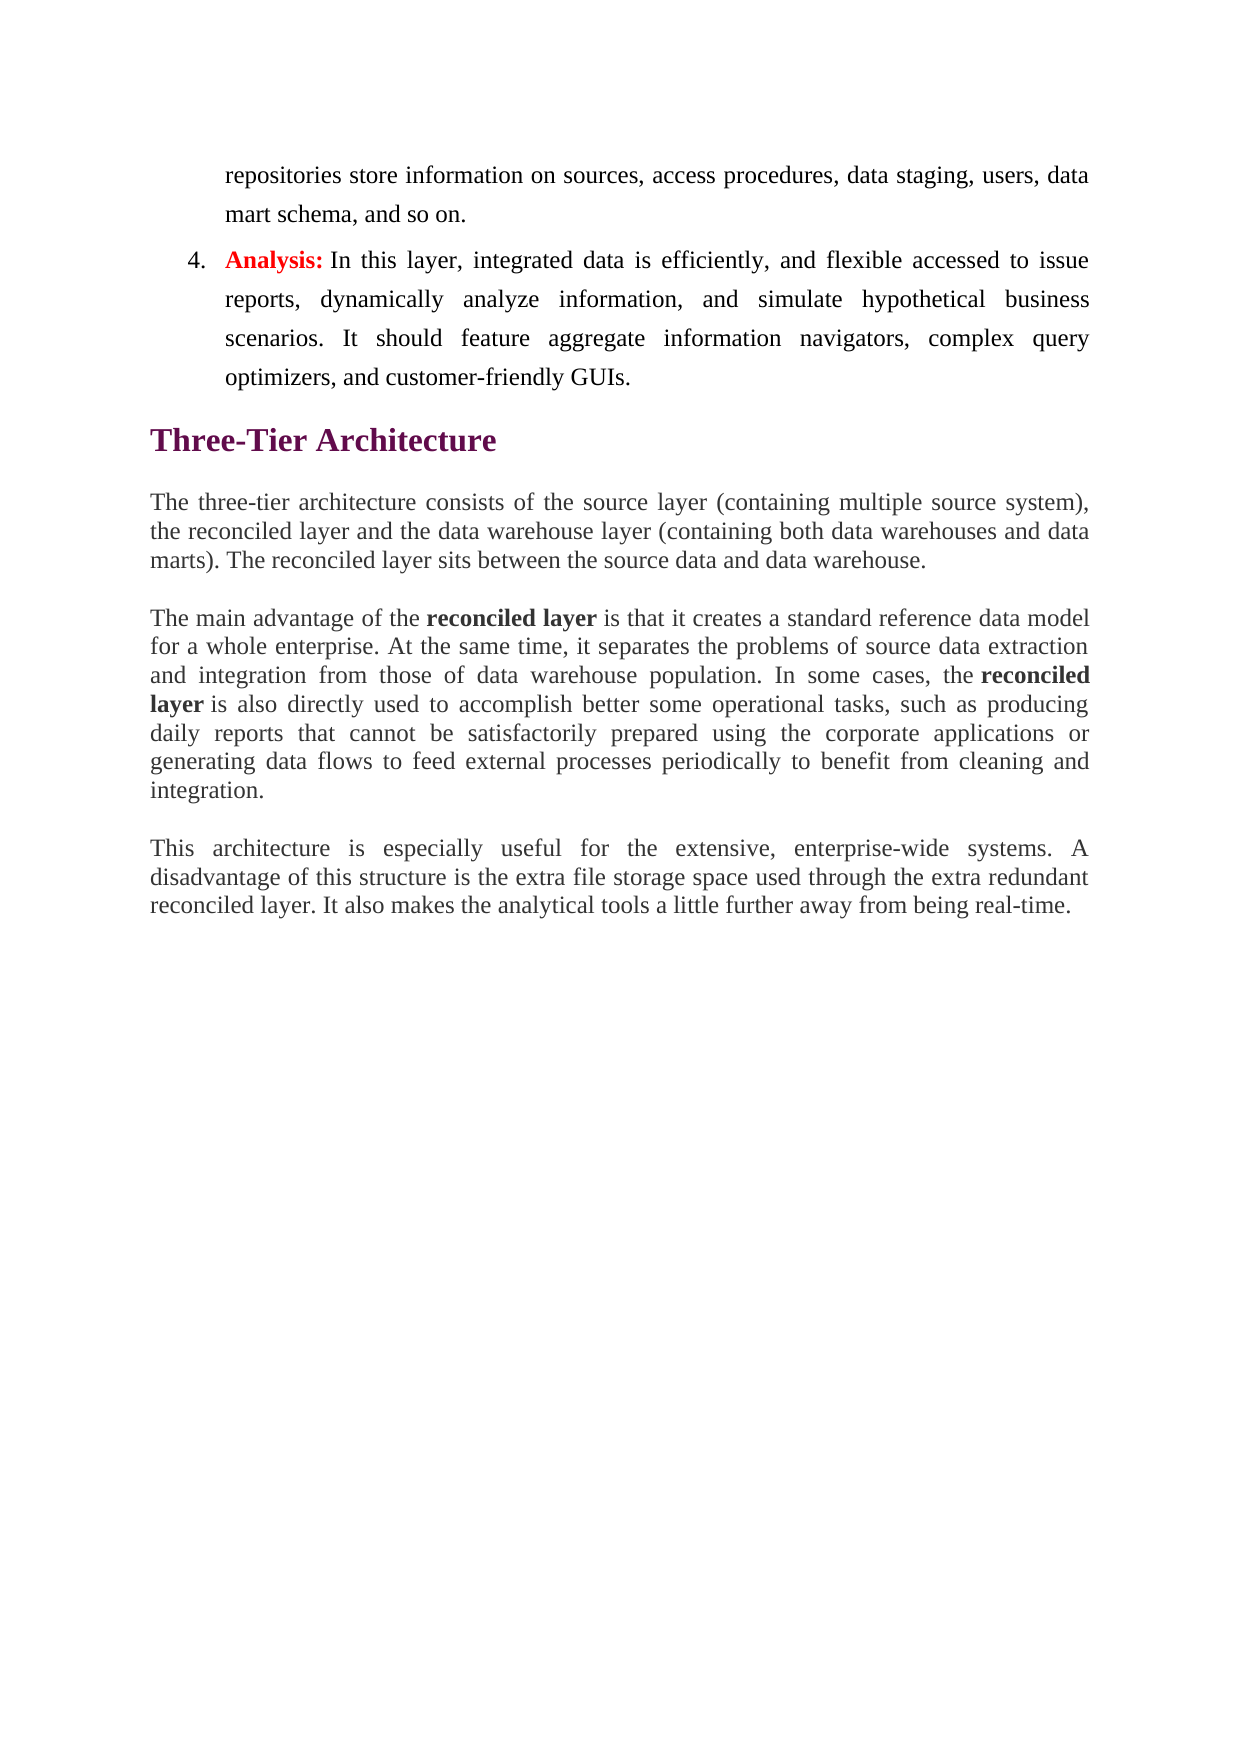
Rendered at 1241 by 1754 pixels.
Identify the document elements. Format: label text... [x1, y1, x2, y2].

text Three-Tier Architecture [150, 420, 1090, 458]
text This architecture is especially useful for the extensive, enterprise-wide systems. A disadvantage of this structure is the extra file storage space used through the extra redundant reconciled layer. It also makes the analytical tools a little further away from being real-time. [150, 833, 1090, 919]
text The main advantage of the reconciled layer is that it creates a standard reference data model for a whole enterprise. At the same time, it separates the problems of source data extraction and integration from those of data warehouse population. In some cases, the reconciled layer is also directly used to accomplish better some operational tasks, such as producing daily reports that cannot be satisfactorily prepared using the corporate applications or generating data flows to feed external processes periodically to benefit from cleaning and integration. [150, 603, 1090, 804]
text The three-tier architecture consists of the source layer (containing multiple source system), the reconciled layer and the data warehouse layer (containing both data warehouses and data marts). The reconciled layer sits between the source data and data warehouse. [150, 487, 1090, 573]
list Analysis: In this layer, integrated data is efficiently, and flexible accessed to issue reports, dynamically analyze information, and simulate hypothetical business scenarios. It should feature aggregate information navigators, complex query optimizers, and customer-friendly GUIs. [187, 234, 1090, 391]
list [187, 150, 1090, 228]
